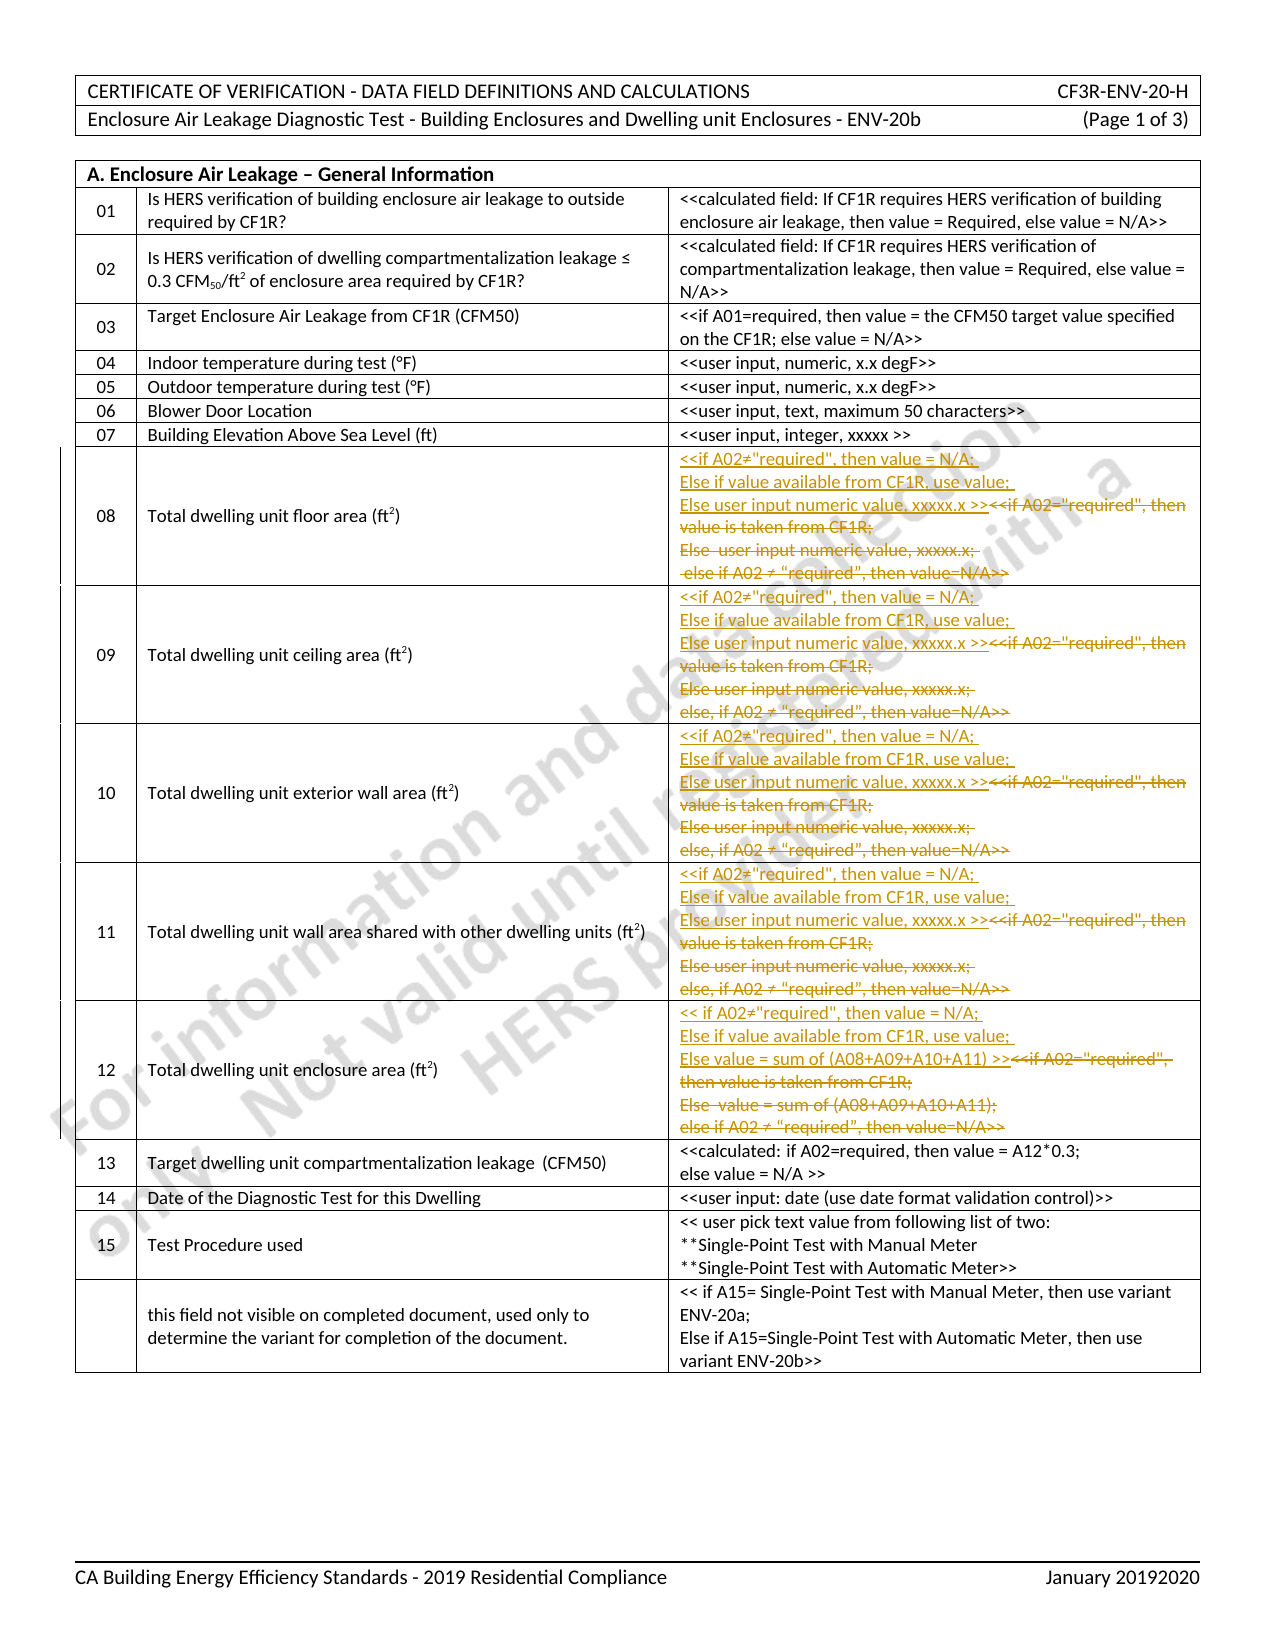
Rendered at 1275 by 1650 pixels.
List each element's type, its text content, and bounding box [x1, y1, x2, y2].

table_cell Outdoor temperature during test (°F) [137, 375, 668, 398]
table_cell Date of the Diagnostic Test for this Dwelling [137, 1187, 668, 1209]
table_cell [76, 1280, 136, 1372]
table_cell <<calculated field: If CF1R requires HERS verification of building enclosure air leakage, then value = Required, else value = N/A>> [669, 188, 1200, 233]
table_cell << user pick text value from following list of two: **Single-Point Test with Manual Meter **Single-Point Test with Automatic Meter>> [669, 1211, 1200, 1279]
table_cell 09 [76, 586, 136, 723]
table_cell <<if A01=required, then value = the CFM50 target value specified on the CF1R; else value = N/A>> [669, 304, 1200, 350]
table_cell [669, 1001, 1200, 1139]
table_cell <<calculated field: If CF1R requires HERS verification of compartmentalization leakage, then value = Required, else value = N/A>> [669, 235, 1200, 303]
table_cell <<calculated: if A02=required, then value = A12*0.3; else value = N/A >> [669, 1140, 1200, 1186]
table_cell Is HERS verification of dwelling compartmentalization leakage ≤ 0.3 CFM50/ft2 of enclosure area required by CF1R? [137, 235, 668, 303]
table_cell Blower Door Location [137, 399, 668, 422]
table_cell <<user input, numeric, x.x degF>> [669, 351, 1200, 374]
table_cell <<user input: date (use date format validation control)>> [669, 1187, 1200, 1209]
table_cell 06 [76, 399, 136, 422]
table_cell Total dwelling unit floor area (ft2) [137, 447, 668, 584]
table_cell Building Elevation Above Sea Level (ft) [137, 423, 668, 446]
table_cell Total dwelling unit enclosure area (ft2) [137, 1001, 668, 1139]
table_cell Target dwelling unit compartmentalization leakage (CFM50) [137, 1140, 668, 1186]
table_cell 14 [76, 1187, 136, 1209]
table_cell 13 [76, 1140, 136, 1186]
table_cell Test Procedure used [137, 1211, 668, 1279]
table_cell 07 [76, 423, 136, 446]
table_cell 03 [76, 304, 136, 350]
table_cell 15 [76, 1211, 136, 1279]
table_cell [669, 586, 1200, 723]
table_header A. Enclosure Air Leakage – General Information [76, 161, 1200, 187]
table_cell << if A15= Single-Point Test with Manual Meter, then use variant ENV-20a; Else if A15=Single-Point Test with Automatic Meter, then use variant ENV-20b>> [669, 1280, 1200, 1372]
table_cell <<user input, integer, xxxxx >> [669, 423, 1200, 446]
table_cell 05 [76, 375, 136, 398]
table_cell Total dwelling unit ceiling area (ft2) [137, 586, 668, 723]
table_cell [669, 724, 1200, 862]
table_cell <<user input, text, maximum 50 characters>> [669, 399, 1200, 422]
table_cell 02 [76, 235, 136, 303]
table_cell 04 [76, 351, 136, 374]
table_cell 12 [76, 1001, 136, 1139]
table_cell Total dwelling unit exterior wall area (ft2) [137, 724, 668, 862]
table_cell 11 [76, 863, 136, 1000]
table_cell Target Enclosure Air Leakage from CF1R (CFM50) [137, 304, 668, 350]
table_cell 08 [76, 447, 136, 584]
table_cell Is HERS verification of building enclosure air leakage to outside required by CF1R? [137, 188, 668, 233]
table_cell this field not visible on completed document, used only to determine the variant for completion of the document. [137, 1280, 668, 1372]
table_cell [669, 863, 1200, 1000]
table_cell Indoor temperature during test (°F) [137, 351, 668, 374]
table_cell Total dwelling unit wall area shared with other dwelling units (ft2) [137, 863, 668, 1000]
table_cell 01 [76, 188, 136, 233]
table_cell [669, 447, 1200, 584]
table_cell <<user input, numeric, x.x degF>> [669, 375, 1200, 398]
table_cell 10 [76, 724, 136, 862]
